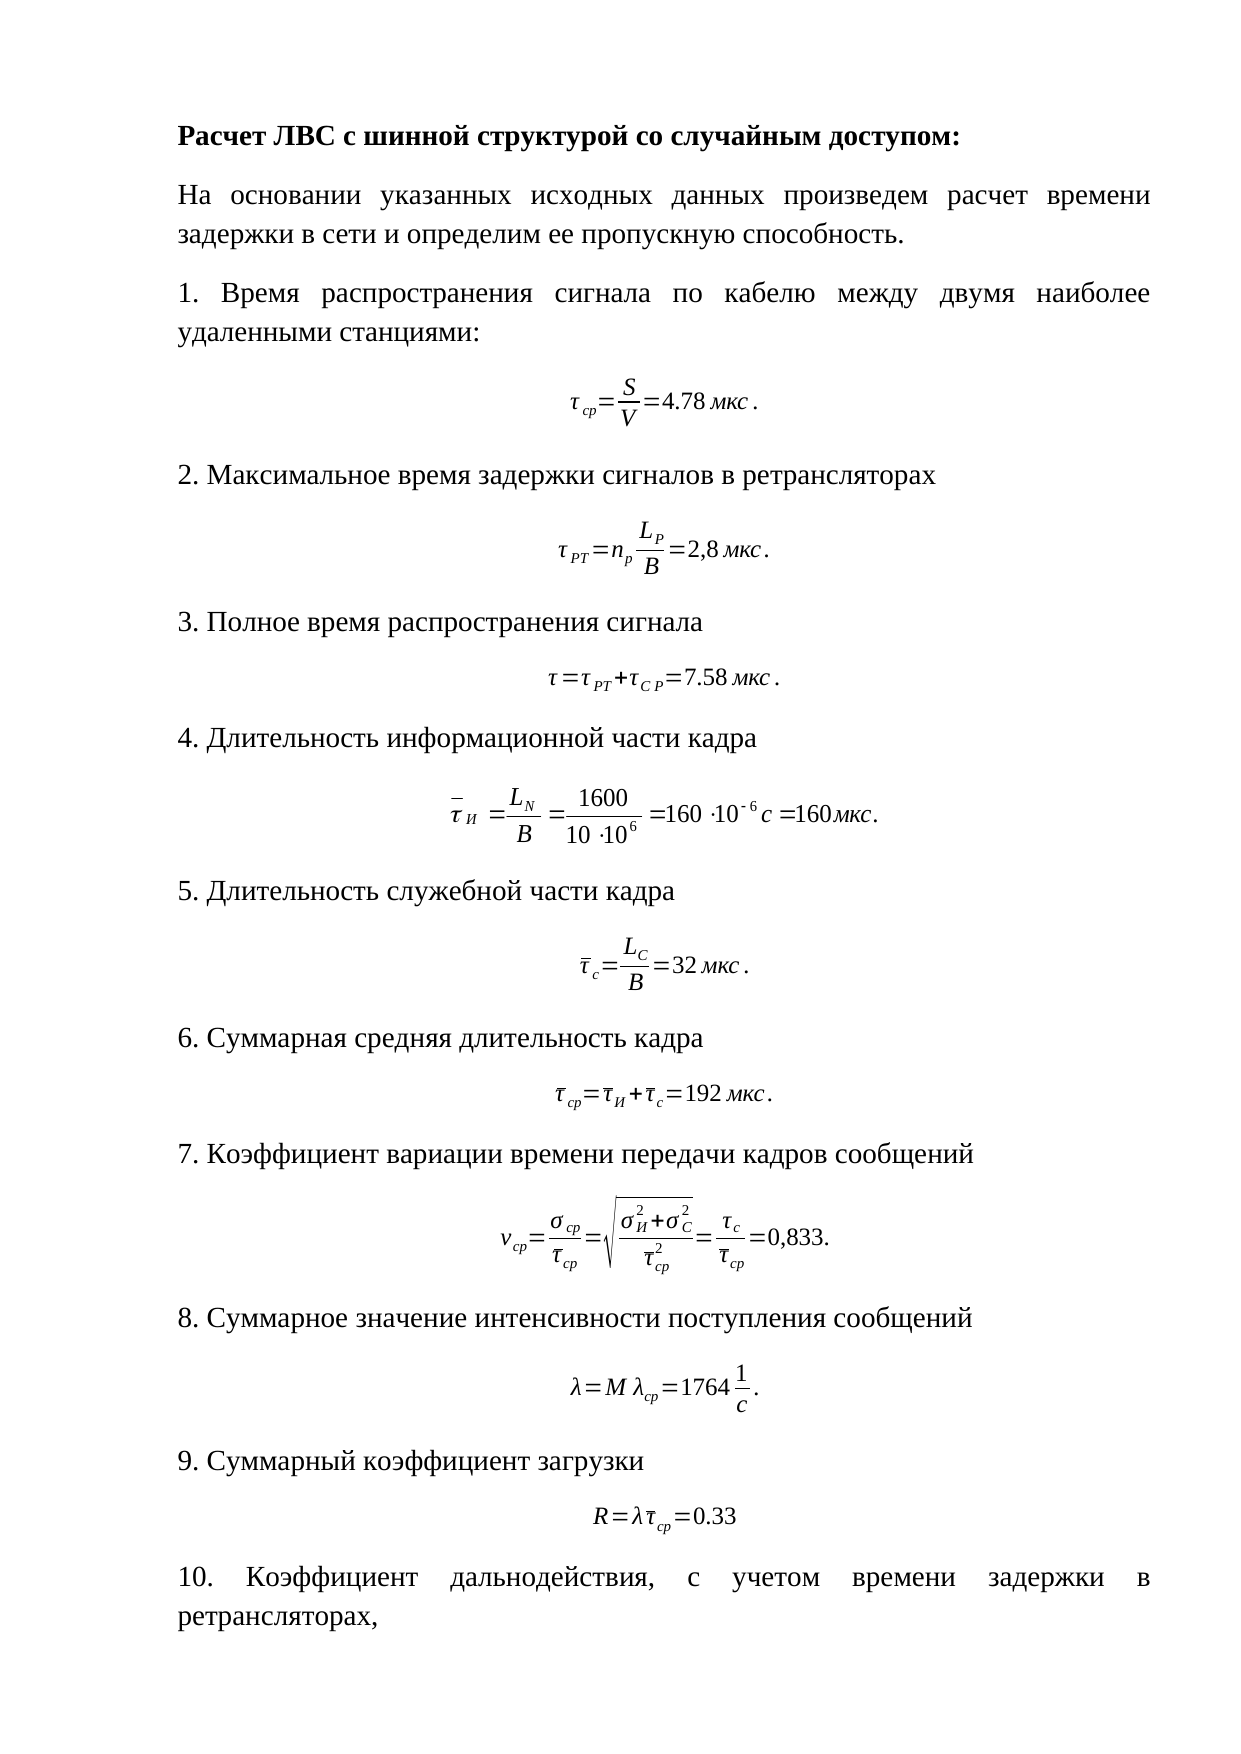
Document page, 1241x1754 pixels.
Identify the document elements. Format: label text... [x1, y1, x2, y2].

text 9. Суммарный коэффициент загрузки [177, 1443, 1152, 1477]
text На основании указанных исходных данных произведем расчет времени задержки в сети и определим ее пропускную способность. [177, 177, 1152, 249]
text 4. Длительность информационной части кадра [177, 720, 1152, 754]
text 8. Суммарное значение интенсивности поступления сообщений [177, 1300, 1152, 1334]
text 3. Полное время распространения сигнала [177, 604, 1152, 638]
text Расчет ЛВС с шинной структурой со случайным доступом: [177, 118, 1152, 152]
text 7. Коэффициент вариации времени передачи кадров сообщений [177, 1136, 1152, 1169]
text 10. Коэффициент дальнодействия, с учетом времени задержки в ретрансляторах, [177, 1559, 1152, 1631]
text 5. Длительность служебной части кадра [177, 873, 1152, 907]
text 6. Суммарная средняя длительность кадра [177, 1020, 1152, 1054]
text 2. Максимальное время задержки сигналов в ретрансляторах [177, 457, 1152, 491]
text 1. Время распространения сигнала по кабелю между двумя наиболее удаленными станциями: [177, 275, 1152, 347]
